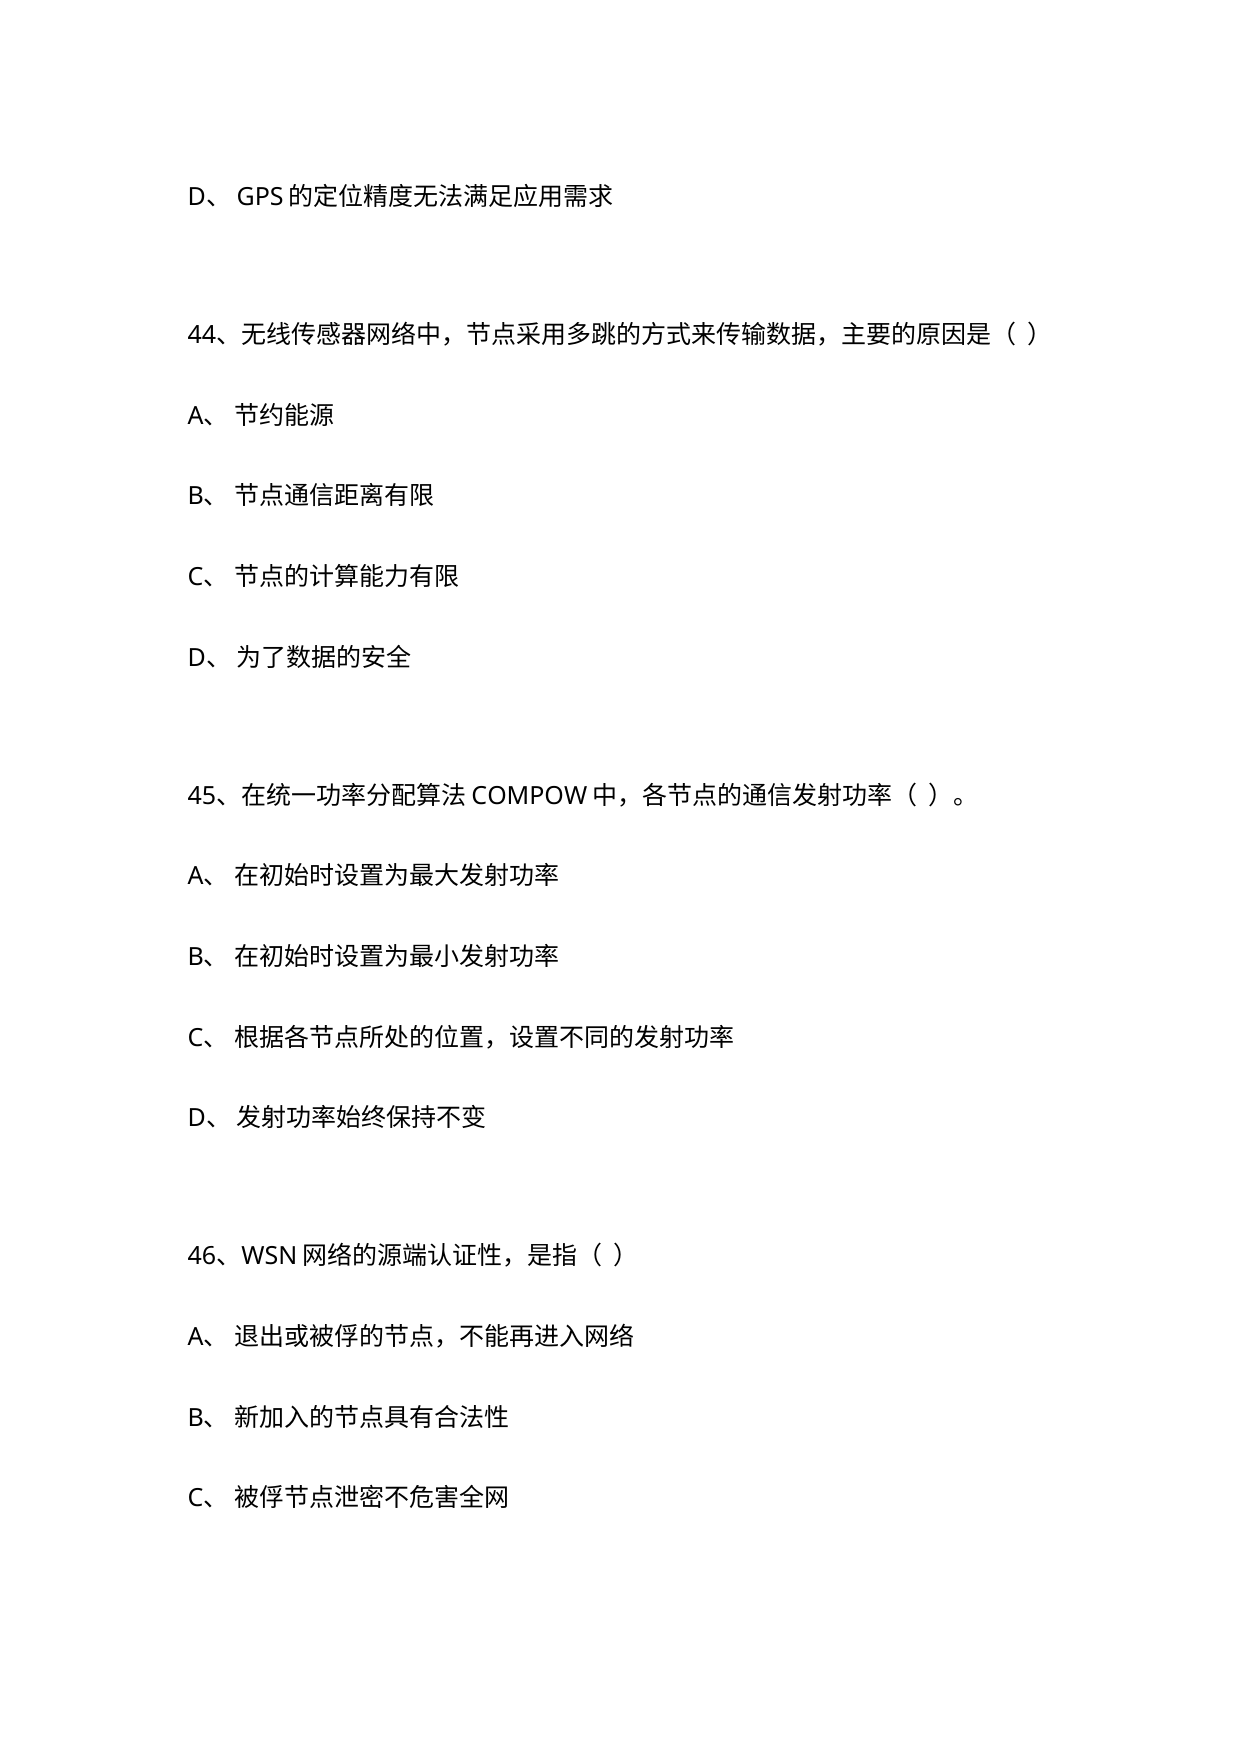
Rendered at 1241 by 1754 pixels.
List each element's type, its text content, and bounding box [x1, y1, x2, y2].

text A、 退出或被俘的节点，不能再进入网络 [187, 1302, 1053, 1367]
text D、 为了数据的安全 [187, 623, 1053, 688]
text D、 GPS的定位精度无法满足应用需求 [187, 162, 1053, 227]
text B、 新加入的节点具有合法性 [187, 1383, 1053, 1448]
text 44、无线传感器网络中，节点采用多跳的方式来传输数据，主要的原因是（ ） [187, 300, 1053, 365]
text B、 在初始时设置为最小发射功率 [187, 922, 1053, 987]
text C、 节点的计算能力有限 [187, 542, 1053, 607]
text C、 根据各节点所处的位置，设置不同的发射功率 [187, 1003, 1053, 1068]
text 46、WSN网络的源端认证性，是指（ ） [187, 1221, 1053, 1286]
text A、 节约能源 [187, 381, 1053, 446]
text C、 被俘节点泄密不危害全网 [187, 1463, 1053, 1528]
text A、 在初始时设置为最大发射功率 [187, 841, 1053, 906]
text D、 发射功率始终保持不变 [187, 1083, 1053, 1148]
text 45、在统一功率分配算法COMPOW中，各节点的通信发射功率（ ）。 [187, 761, 1053, 826]
text B、 节点通信距离有限 [187, 461, 1053, 526]
